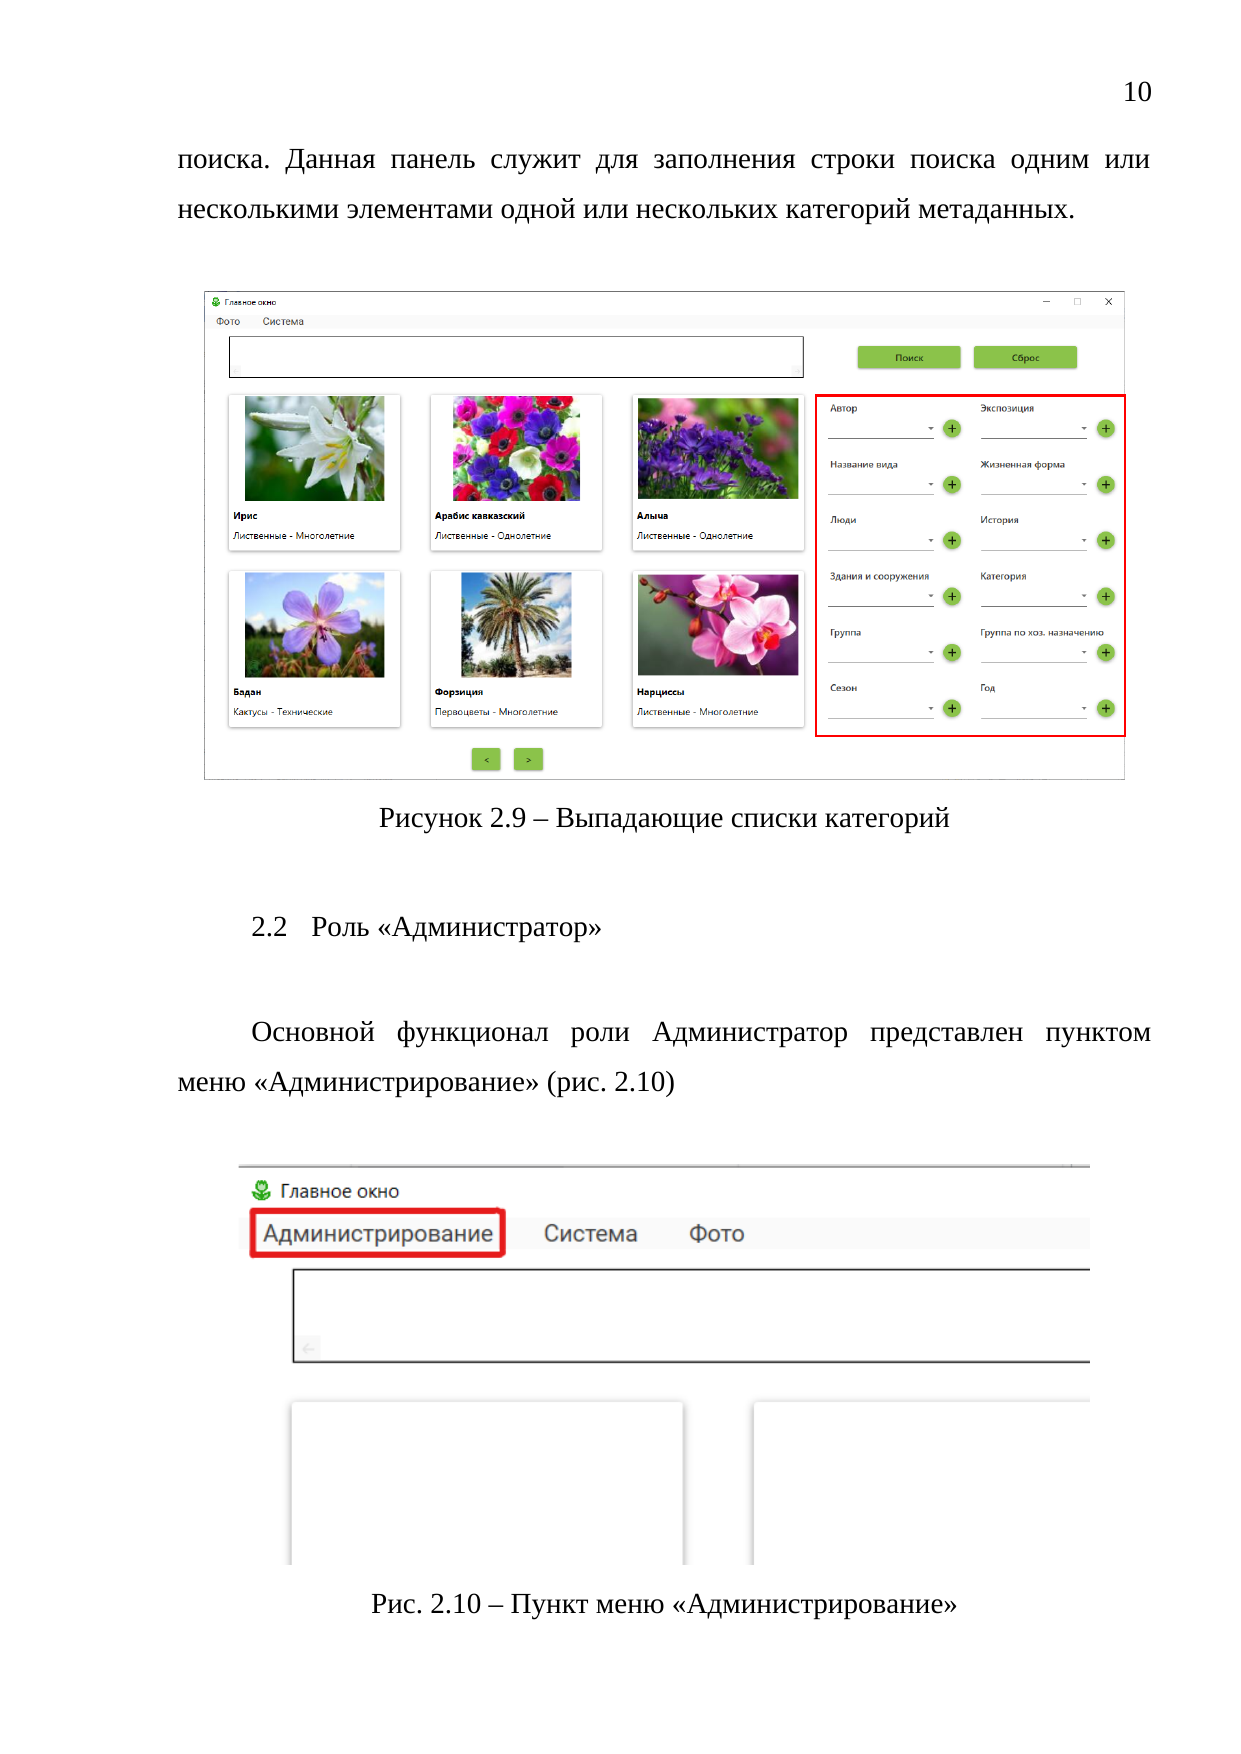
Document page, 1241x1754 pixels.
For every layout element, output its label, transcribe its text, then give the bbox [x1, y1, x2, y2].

text Рисунок 2.9 – Выпадающие списки категорий [177, 800, 1152, 834]
subtitle Роль «Администратор» [251, 909, 1152, 943]
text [177, 141, 1152, 225]
text Основной функционал роли Администратор представлен пунктом меню «Администрирование» (рис. 2.10) [177, 1014, 1152, 1098]
picture [238, 1164, 1090, 1565]
text Рис. 2.10 – Пункт меню «Администрирование» [177, 1586, 1152, 1619]
picture [817, 397, 1124, 735]
picture [204, 291, 1125, 780]
